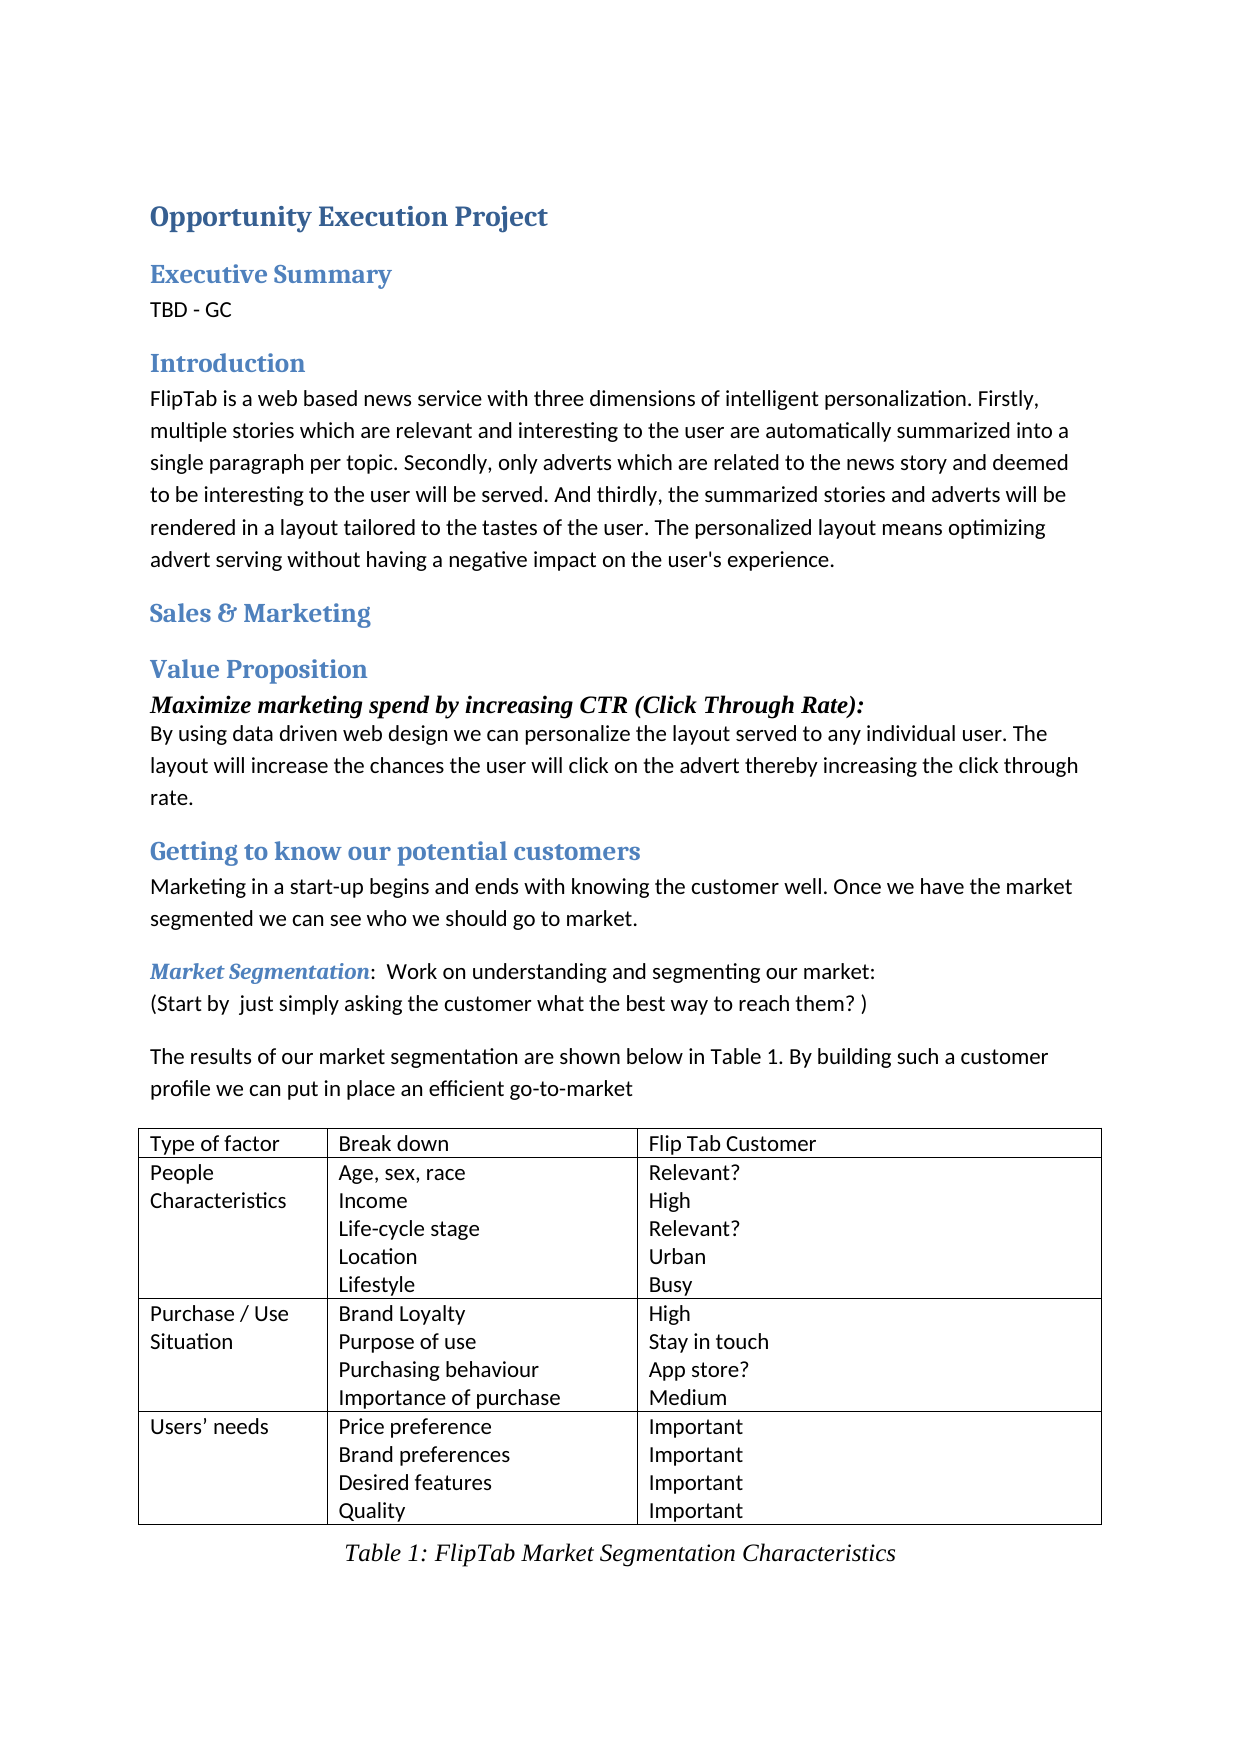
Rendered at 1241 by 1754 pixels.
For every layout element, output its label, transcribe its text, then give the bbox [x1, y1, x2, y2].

text By using data driven web design we can personalize the layout served to any individual user. The layout will increase the chances the user will click on the advert thereby increasing the click through rate. [150, 719, 1090, 811]
table_cell Age, sex, race Income Life-cycle stage Location Lifestyle [328, 1158, 637, 1298]
table_header Break down [328, 1129, 637, 1157]
subtitle Getting to know our potential customers [150, 836, 1090, 867]
table_cell Relevant? High Relevant? Urban Busy [638, 1158, 1101, 1298]
text FlipTab is a web based news service with three dimensions of intelligent personalization. Firstly, multiple stories which are relevant and interesting to the user are automatically summarized into a single paragraph per topic. Secondly, only adverts which are related to the news story and deemed to be interesting to the user will be served. And thirdly, the summarized stories and adverts will be rendered in a layout tailored to the tastes of the user. The personalized layout means optimizing advert serving without having a negative impact on the user's experience. [150, 384, 1090, 573]
text TBD - GC [150, 295, 1090, 323]
text Maximize marketing spend by increasing CTR (Click Through Rate): [150, 690, 1090, 719]
subtitle Value Proposition [150, 654, 1090, 686]
table_header Type of factor [139, 1129, 327, 1157]
table_cell People Characteristics [139, 1158, 327, 1298]
subtitle Opportunity Execution Project [150, 200, 1090, 233]
table_cell Purchase / Use Situation [139, 1299, 327, 1411]
table_cell High Stay in touch App store? Medium [638, 1299, 1101, 1411]
table_cell Brand Loyalty Purpose of use Purchasing behaviour Importance of purchase [328, 1299, 637, 1411]
table_cell Important Important Important Important [638, 1412, 1101, 1524]
subtitle Sales & Marketing [150, 598, 1090, 629]
text Market Segmentation: Work on understanding and segmenting our market: (Start by just simply asking the customer what the best way to reach them? ) [150, 957, 1090, 1017]
subtitle Executive Summary [150, 259, 1090, 291]
subtitle Introduction [150, 348, 1090, 379]
table_cell Users’ needs [139, 1412, 327, 1524]
table_header Flip Tab Customer [638, 1129, 1101, 1157]
text The results of our market segmentation are shown below in Table 1. By building such a customer profile we can put in place an efficient go-to-market [150, 1042, 1090, 1103]
text Marketing in a start-up begins and ends with knowing the customer well. Once we have the market segmented we can see who we should go to market. [150, 872, 1090, 932]
table_cell Price preference Brand preferences Desired features Quality [328, 1412, 637, 1524]
